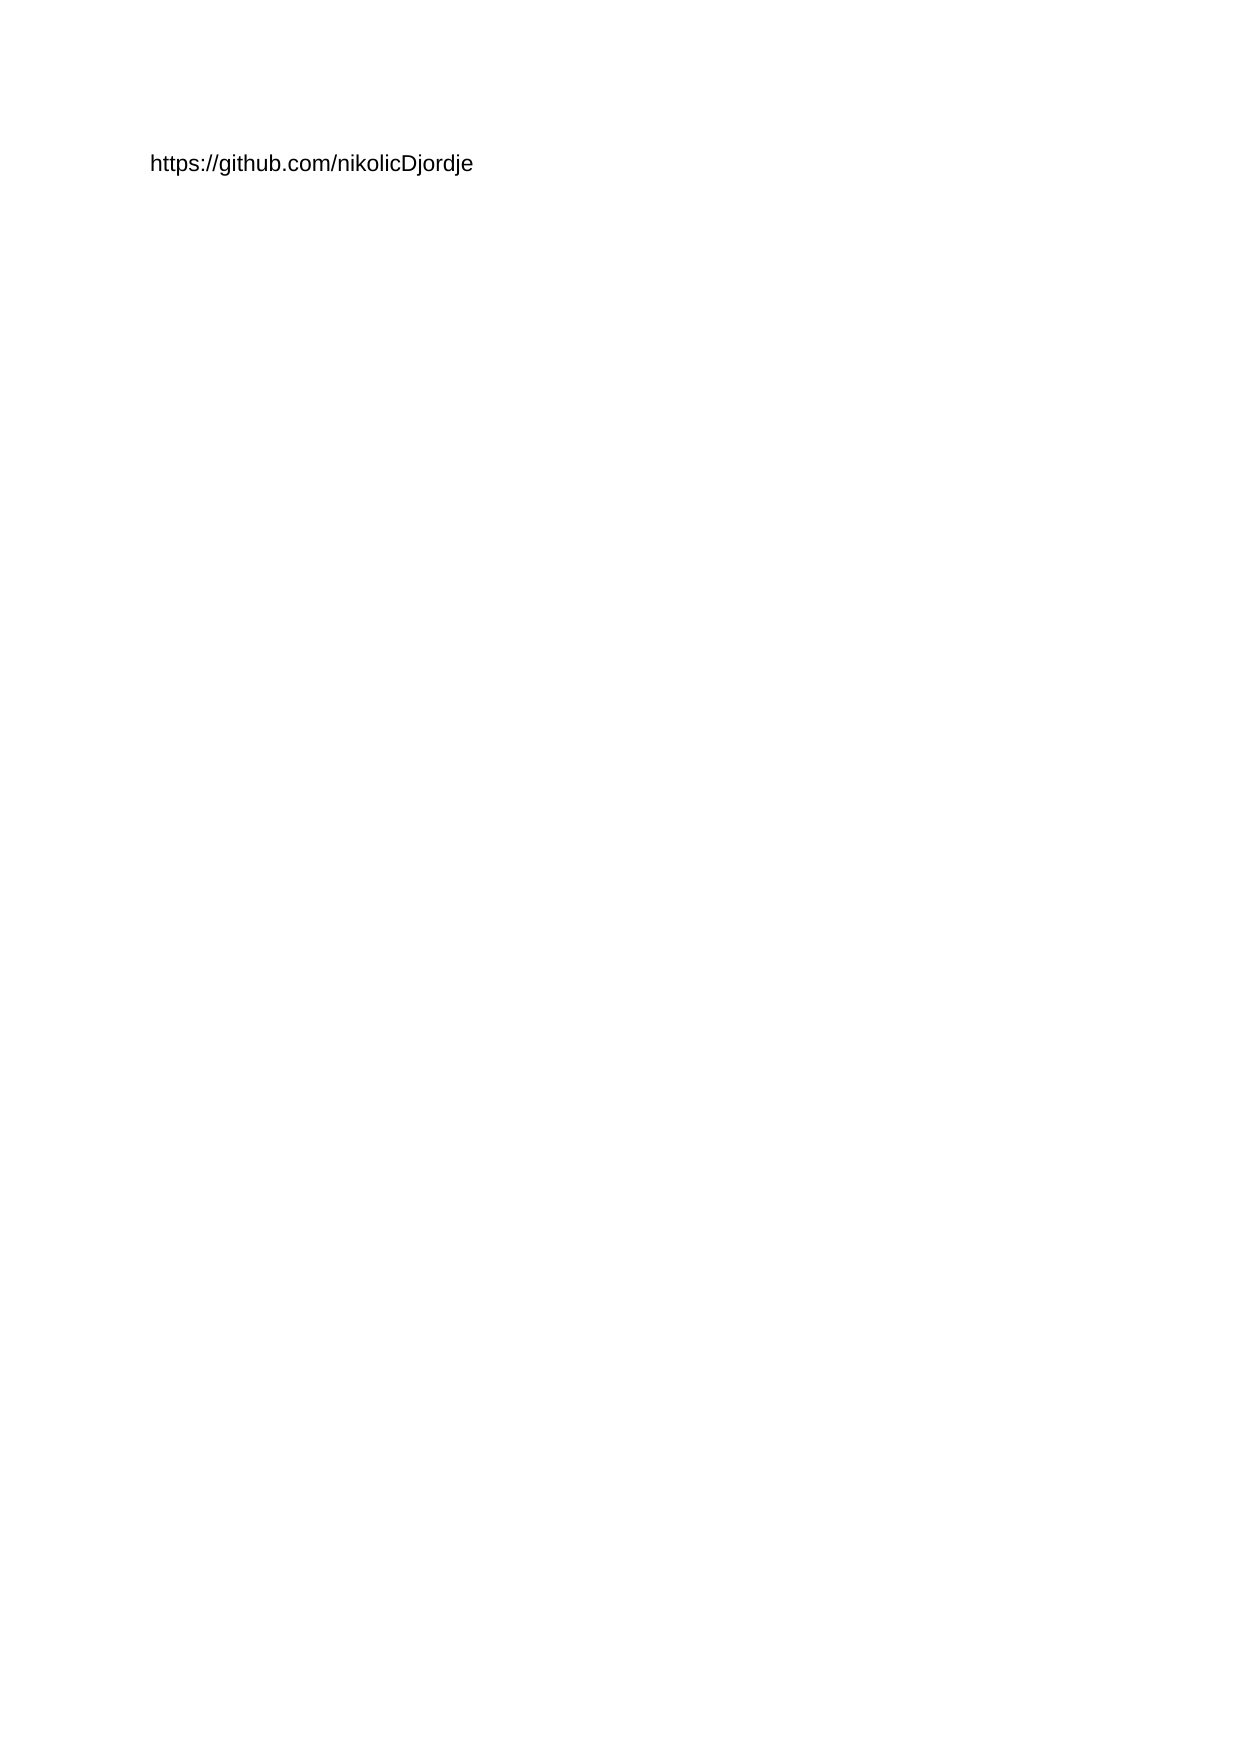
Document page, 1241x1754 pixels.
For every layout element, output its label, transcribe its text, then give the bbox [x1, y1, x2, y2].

text https://github.com/nikolicDjordje [150, 150, 1090, 176]
